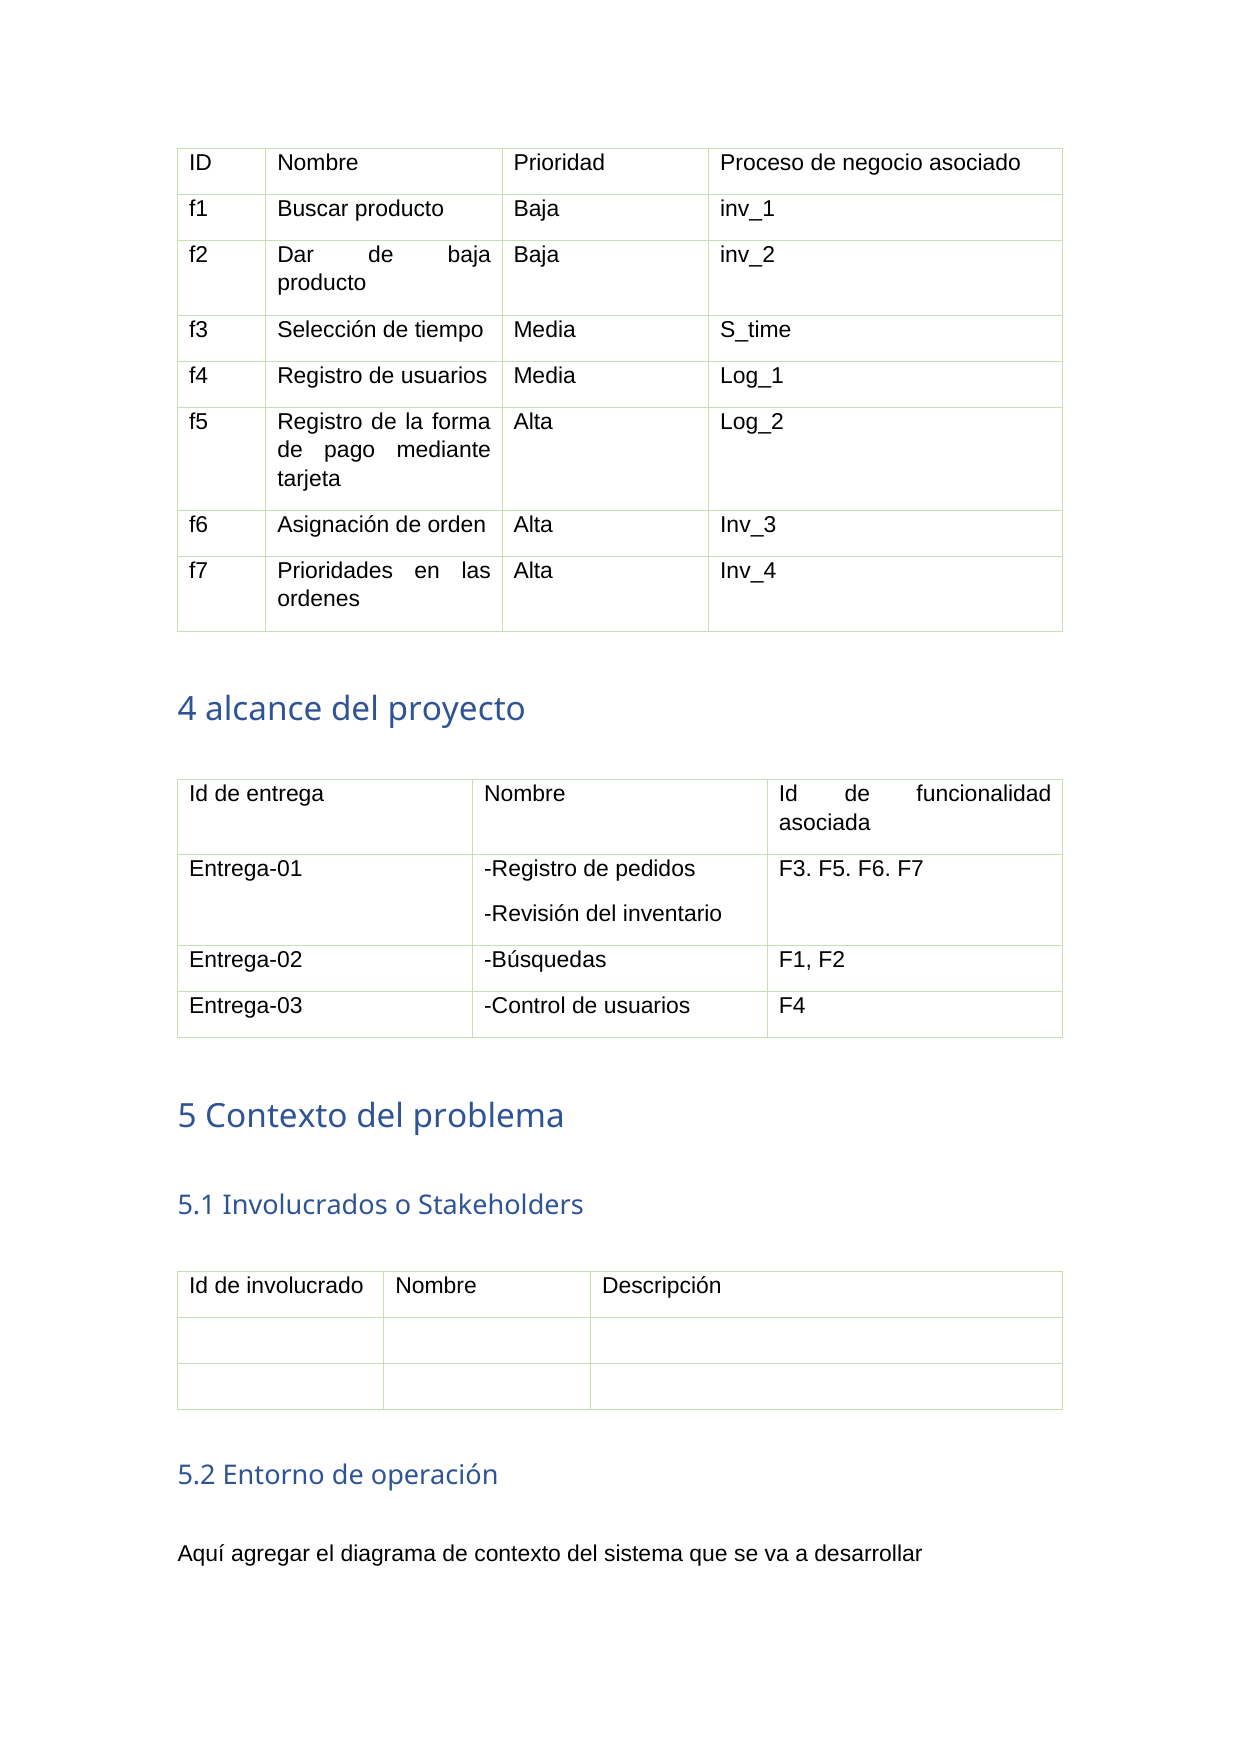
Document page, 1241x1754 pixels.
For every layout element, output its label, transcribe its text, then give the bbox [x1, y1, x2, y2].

subtitle 5.1 Involucrados o Stakeholders [177, 1186, 1107, 1223]
table_cell -Registro de pedidos -Revisión del inventario [473, 855, 767, 945]
table_cell Log_1 [709, 362, 1062, 407]
table_cell Alta [503, 408, 708, 510]
table_cell Media [503, 362, 708, 407]
table_header Prioridad [503, 149, 708, 194]
table_header Nombre [266, 149, 502, 194]
table_cell Selección de tiempo [266, 316, 502, 361]
table_cell Entrega-02 [178, 946, 472, 991]
table_cell F4 [768, 992, 1062, 1037]
table_cell f1 [178, 195, 265, 240]
table_header Nombre [473, 780, 767, 854]
table_cell f5 [178, 408, 265, 510]
table_cell Inv_3 [709, 511, 1062, 556]
table_cell inv_1 [709, 195, 1062, 240]
table_cell Alta [503, 511, 708, 556]
table_header ID [178, 149, 265, 194]
table_cell inv_2 [709, 241, 1062, 314]
table_cell [178, 1318, 383, 1363]
table_cell -Control de usuarios [473, 992, 767, 1037]
table_cell F1, F2 [768, 946, 1062, 991]
table_cell f7 [178, 557, 265, 631]
subtitle 5 Contexto del problema [177, 1092, 1107, 1137]
table_cell Registro de la forma de pago mediante tarjeta [266, 408, 502, 510]
table_cell [591, 1318, 1062, 1363]
table_cell [178, 1364, 383, 1409]
table_header Proceso de negocio asociado [709, 149, 1062, 194]
table_cell Prioridades en las ordenes [266, 557, 502, 631]
table_cell [384, 1364, 590, 1409]
subtitle 4 alcance del proyecto [177, 685, 1107, 730]
table_cell Buscar producto [266, 195, 502, 240]
table_cell f6 [178, 511, 265, 556]
table_header Nombre [384, 1272, 590, 1317]
table_cell Alta [503, 557, 708, 631]
table_cell Inv_4 [709, 557, 1062, 631]
table_cell Entrega-01 [178, 855, 472, 945]
subtitle 5.2 Entorno de operación [177, 1455, 1107, 1492]
table_cell Asignación de orden [266, 511, 502, 556]
table_header Descripción [591, 1272, 1062, 1317]
table_cell -Búsquedas [473, 946, 767, 991]
table_cell Log_2 [709, 408, 1062, 510]
table_cell Media [503, 316, 708, 361]
table_cell S_time [709, 316, 1062, 361]
text Aquí agregar el diagrama de contexto del sistema que se va a desarrollar [177, 1540, 1107, 1566]
table_cell f3 [178, 316, 265, 361]
table_header Id de involucrado [178, 1272, 383, 1317]
table_cell f4 [178, 362, 265, 407]
table_cell F3. F5. F6. F7 [768, 855, 1062, 945]
table_cell Registro de usuarios [266, 362, 502, 407]
table_cell Dar de baja producto [266, 241, 502, 314]
table_cell f2 [178, 241, 265, 314]
table_cell Entrega-03 [178, 992, 472, 1037]
table_cell [591, 1364, 1062, 1409]
table_cell Baja [503, 195, 708, 240]
table_cell Baja [503, 241, 708, 314]
table_cell [384, 1318, 590, 1363]
table_header Id de funcionalidad asociada [768, 780, 1062, 854]
table_header Id de entrega [178, 780, 472, 854]
